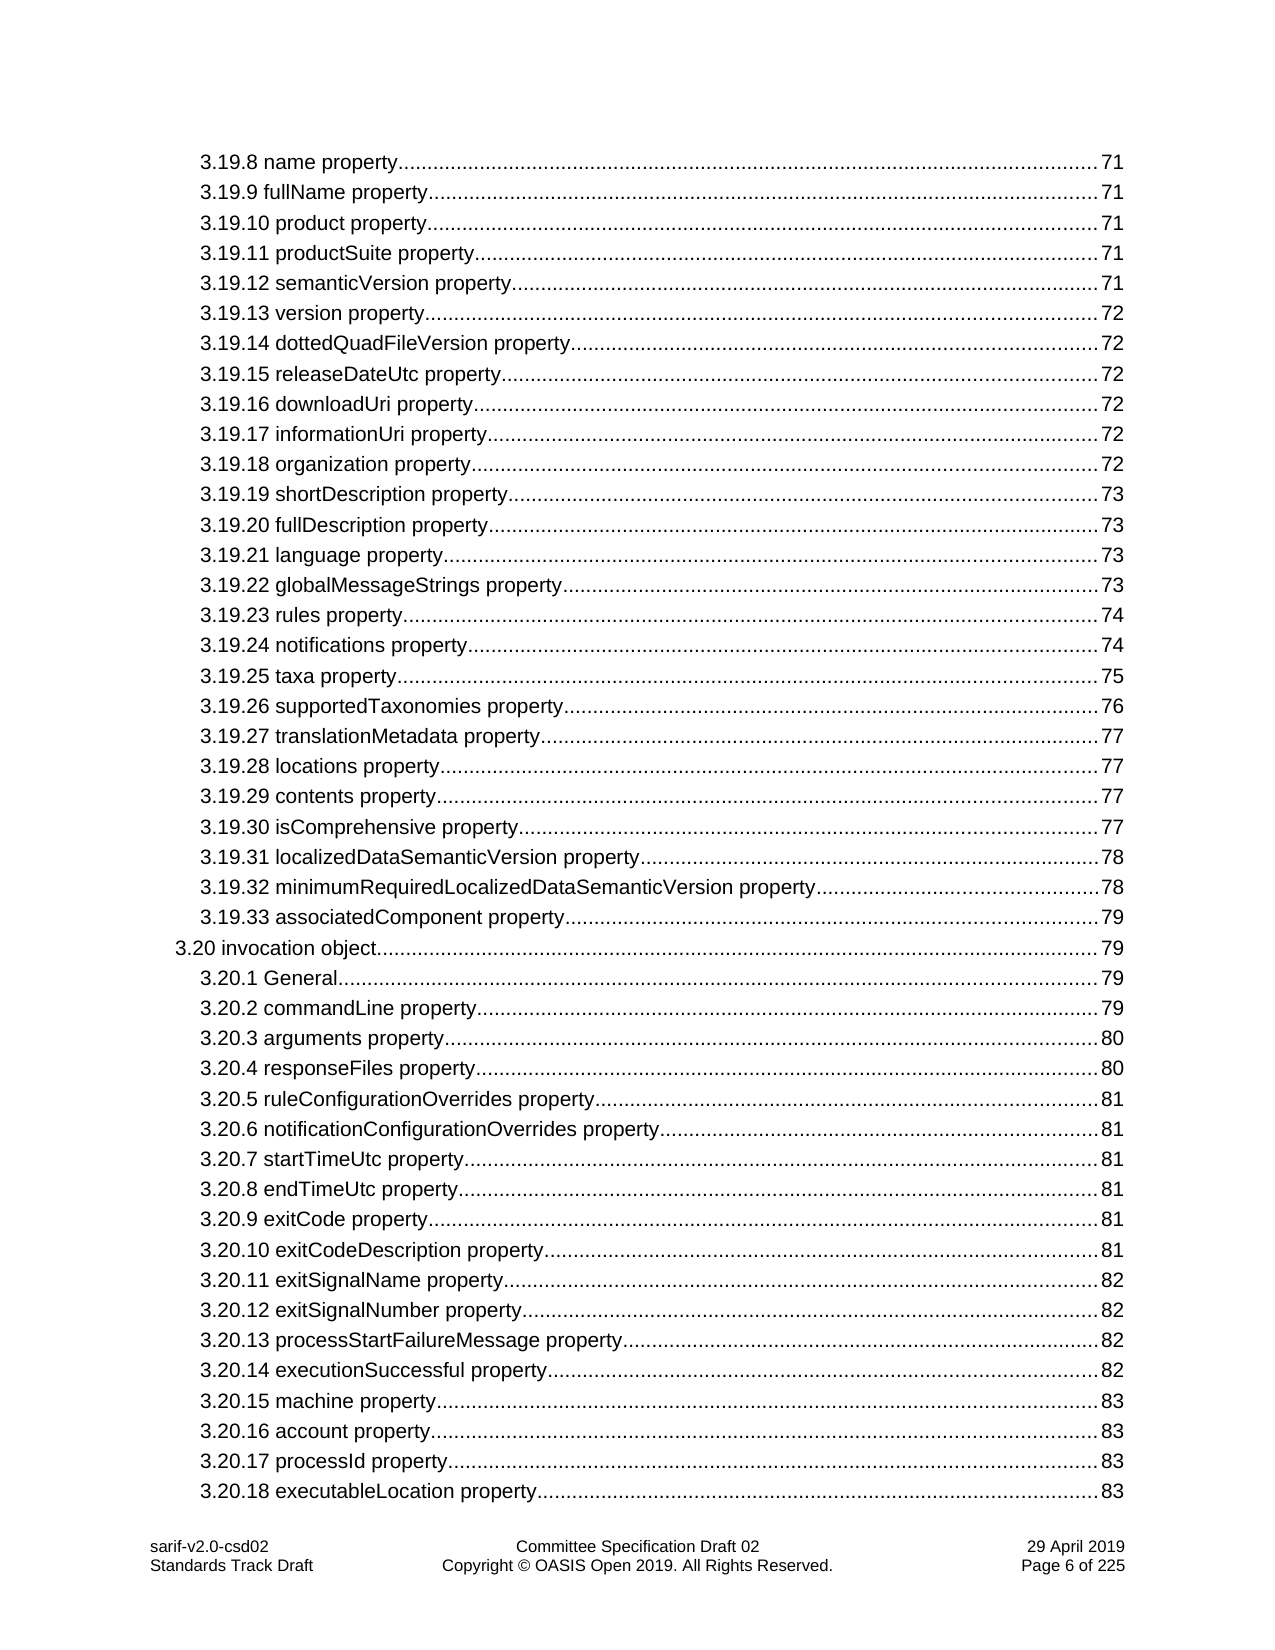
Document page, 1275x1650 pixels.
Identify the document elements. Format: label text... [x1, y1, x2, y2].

text 3.20.9 exitCode property 81 [200, 1207, 1125, 1231]
text 3.19.19 shortDescription property 73 [200, 482, 1125, 506]
text 3.19.24 notifications property 74 [200, 633, 1125, 657]
text 3.19.8 name property 71 [200, 150, 1125, 174]
text 3.19.30 isComprehensive property 77 [200, 814, 1125, 838]
text 3.19.32 minimumRequiredLocalizedDataSemanticVersion property 78 [200, 875, 1125, 899]
text 3.20.13 processStartFailureMessage property 82 [200, 1328, 1125, 1352]
text 3.19.9 fullName property 71 [200, 180, 1125, 204]
text 3.19.13 version property 72 [200, 301, 1125, 325]
text 3.19.31 localizedDataSemanticVersion property 78 [200, 845, 1125, 869]
text 3.19.33 associatedComponent property 79 [200, 905, 1125, 929]
text 3.19.29 contents property 77 [200, 784, 1125, 808]
text 3.20.7 startTimeUtc property 81 [200, 1147, 1125, 1171]
text 3.19.28 locations property 77 [200, 754, 1125, 778]
text 3.19.17 informationUri property 72 [200, 422, 1125, 446]
text 3.20.2 commandLine property 79 [200, 996, 1125, 1020]
text 3.20.11 exitSignalName property 82 [200, 1268, 1125, 1292]
text 3.19.18 organization property 72 [200, 452, 1125, 476]
text 3.19.11 productSuite property 71 [200, 241, 1125, 264]
text 3.19.12 semanticVersion property 71 [200, 271, 1125, 295]
text 3.19.23 rules property 74 [200, 603, 1125, 627]
text 3.19.21 language property 73 [200, 543, 1125, 567]
text 3.20.8 endTimeUtc property 81 [200, 1177, 1125, 1201]
text 3.20.3 arguments property 80 [200, 1026, 1125, 1050]
text 3.19.16 downloadUri property 72 [200, 392, 1125, 416]
text 3.20.10 exitCodeDescription property 81 [200, 1237, 1125, 1261]
text 3.20.5 ruleConfigurationOverrides property 81 [200, 1086, 1125, 1110]
text 3.20.12 exitSignalNumber property 82 [200, 1298, 1125, 1322]
text 3.19.14 dottedQuadFileVersion property 72 [200, 331, 1125, 355]
text 3.19.26 supportedTaxonomies property 76 [200, 694, 1125, 718]
text 3.20.15 machine property 83 [200, 1388, 1125, 1412]
text 3.20.18 executableLocation property 83 [200, 1479, 1125, 1503]
text 3.20.14 executionSuccessful property 82 [200, 1358, 1125, 1382]
text 3.19.15 releaseDateUtc property 72 [200, 361, 1125, 385]
text 3.19.10 product property 71 [200, 210, 1125, 234]
text 3.19.22 globalMessageStrings property 73 [200, 573, 1125, 597]
text 3.19.20 fullDescription property 73 [200, 512, 1125, 536]
text 3.20.17 processId property 83 [200, 1449, 1125, 1473]
text 3.20.1 General 79 [200, 966, 1125, 989]
text 3.20.16 account property 83 [200, 1419, 1125, 1443]
text 3.19.25 taxa property 75 [200, 663, 1125, 687]
text 3.19.27 translationMetadata property 77 [200, 724, 1125, 748]
text 3.20 invocation object 79 [175, 935, 1125, 959]
text 3.20.4 responseFiles property 80 [200, 1056, 1125, 1080]
text 3.20.6 notificationConfigurationOverrides property 81 [200, 1117, 1125, 1141]
